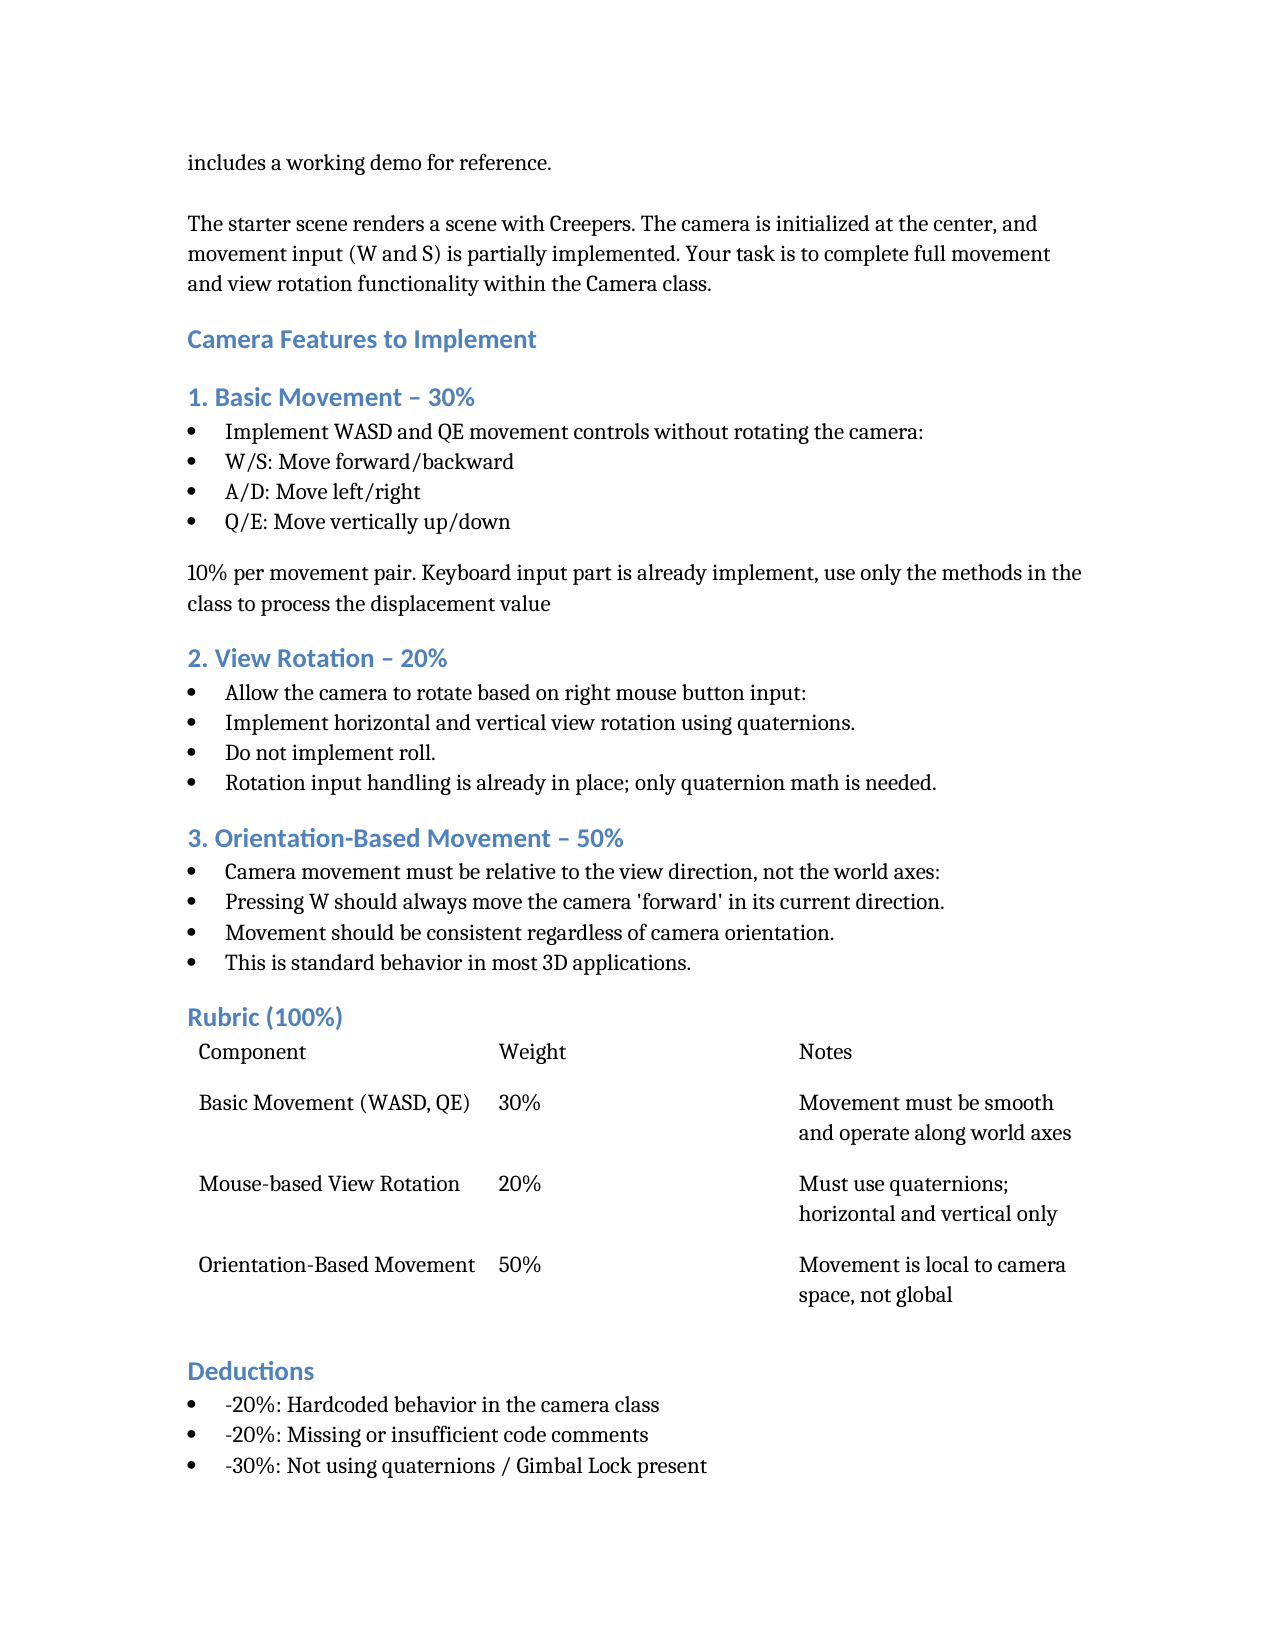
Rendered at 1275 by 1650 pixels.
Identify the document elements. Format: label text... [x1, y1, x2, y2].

table_cell 50% [488, 1252, 787, 1333]
text 10% per movement pair. Keyboard input part is already implement, use only the methods in the class to process the displacement value [187, 560, 1087, 617]
table_cell Orientation-Based Movement [188, 1252, 487, 1333]
table_cell Mouse-based View Rotation [188, 1171, 487, 1252]
list Camera movement must be relative to the view direction, not the world axes: [187, 859, 1087, 885]
table_header Component [188, 1039, 487, 1089]
list -20%: Missing or insufficient code comments [187, 1422, 1087, 1449]
table_cell 30% [488, 1090, 787, 1171]
subtitle Rubric (100%) [187, 1001, 1087, 1034]
list Do not implement roll. [187, 740, 1087, 766]
subtitle 1. Basic Movement – 30% [187, 381, 1087, 414]
list -30%: Not using quaternions / Gimbal Lock present [187, 1452, 1087, 1479]
table_cell Movement is local to camera space, not global [788, 1252, 1087, 1333]
list W/S: Move forward/backward [187, 449, 1087, 475]
list Implement horizontal and vertical view rotation using quaternions. [187, 709, 1087, 736]
table_cell Must use quaternions; horizontal and vertical only [788, 1171, 1087, 1252]
list Q/E: Move vertically up/down [187, 509, 1087, 536]
table_cell 20% [488, 1171, 787, 1252]
list Pressing W should always move the camera 'forward' in its current direction. [187, 889, 1087, 916]
subtitle Deductions [187, 1354, 1087, 1387]
table_header Weight [488, 1039, 787, 1089]
list Rotation input handling is already in place; only quaternion math is needed. [187, 770, 1087, 796]
list -20%: Hardcoded behavior in the camera class [187, 1392, 1087, 1418]
subtitle 3. Orientation-Based Movement – 50% [187, 821, 1087, 854]
table_header Notes [788, 1039, 1087, 1089]
list Implement WASD and QE movement controls without rotating the camera: [187, 418, 1087, 445]
table_cell Basic Movement (WASD, QE) [188, 1090, 487, 1171]
list A/D: Move left/right [187, 479, 1087, 505]
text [187, 150, 1087, 297]
list Movement should be consistent regardless of camera orientation. [187, 919, 1087, 946]
subtitle Camera Features to Implement [187, 322, 1087, 355]
table_cell Movement must be smooth and operate along world axes [788, 1090, 1087, 1171]
list This is standard behavior in most 3D applications. [187, 949, 1087, 976]
list Allow the camera to rotate based on right mouse button input: [187, 679, 1087, 706]
subtitle 2. View Rotation – 20% [187, 641, 1087, 674]
